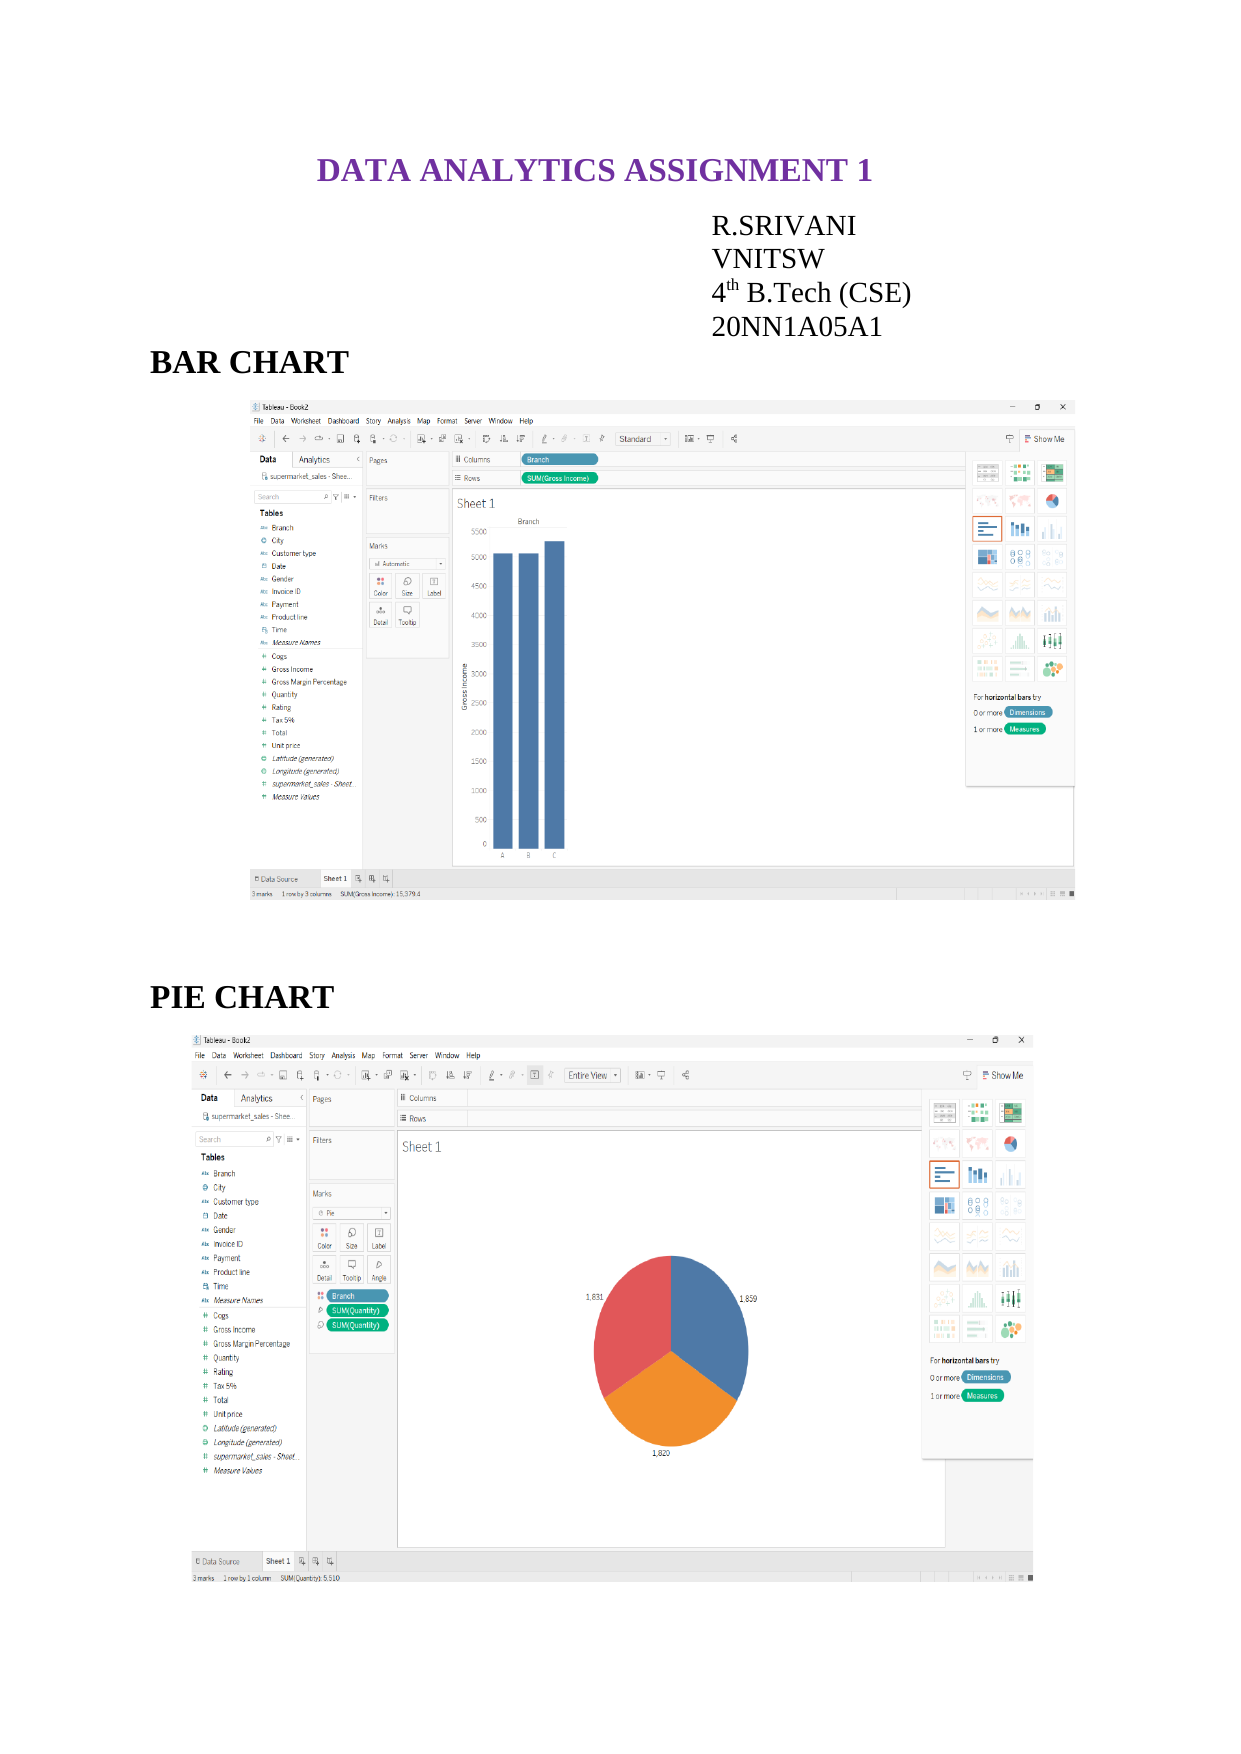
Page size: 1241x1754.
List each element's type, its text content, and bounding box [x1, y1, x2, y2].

text 20NN1A05A1 [150, 309, 1090, 342]
picture [250, 400, 1076, 900]
text R.SRIVANI [150, 208, 1090, 242]
text DATA ANALYTICS ASSIGNMENT 1 [150, 150, 1090, 188]
picture [191, 1035, 1034, 1582]
text 4th B.Tech (CSE) [150, 275, 1090, 309]
text PIE CHART [150, 977, 1090, 1016]
text BAR CHART [150, 342, 1090, 381]
text VNITSW [150, 242, 1090, 275]
